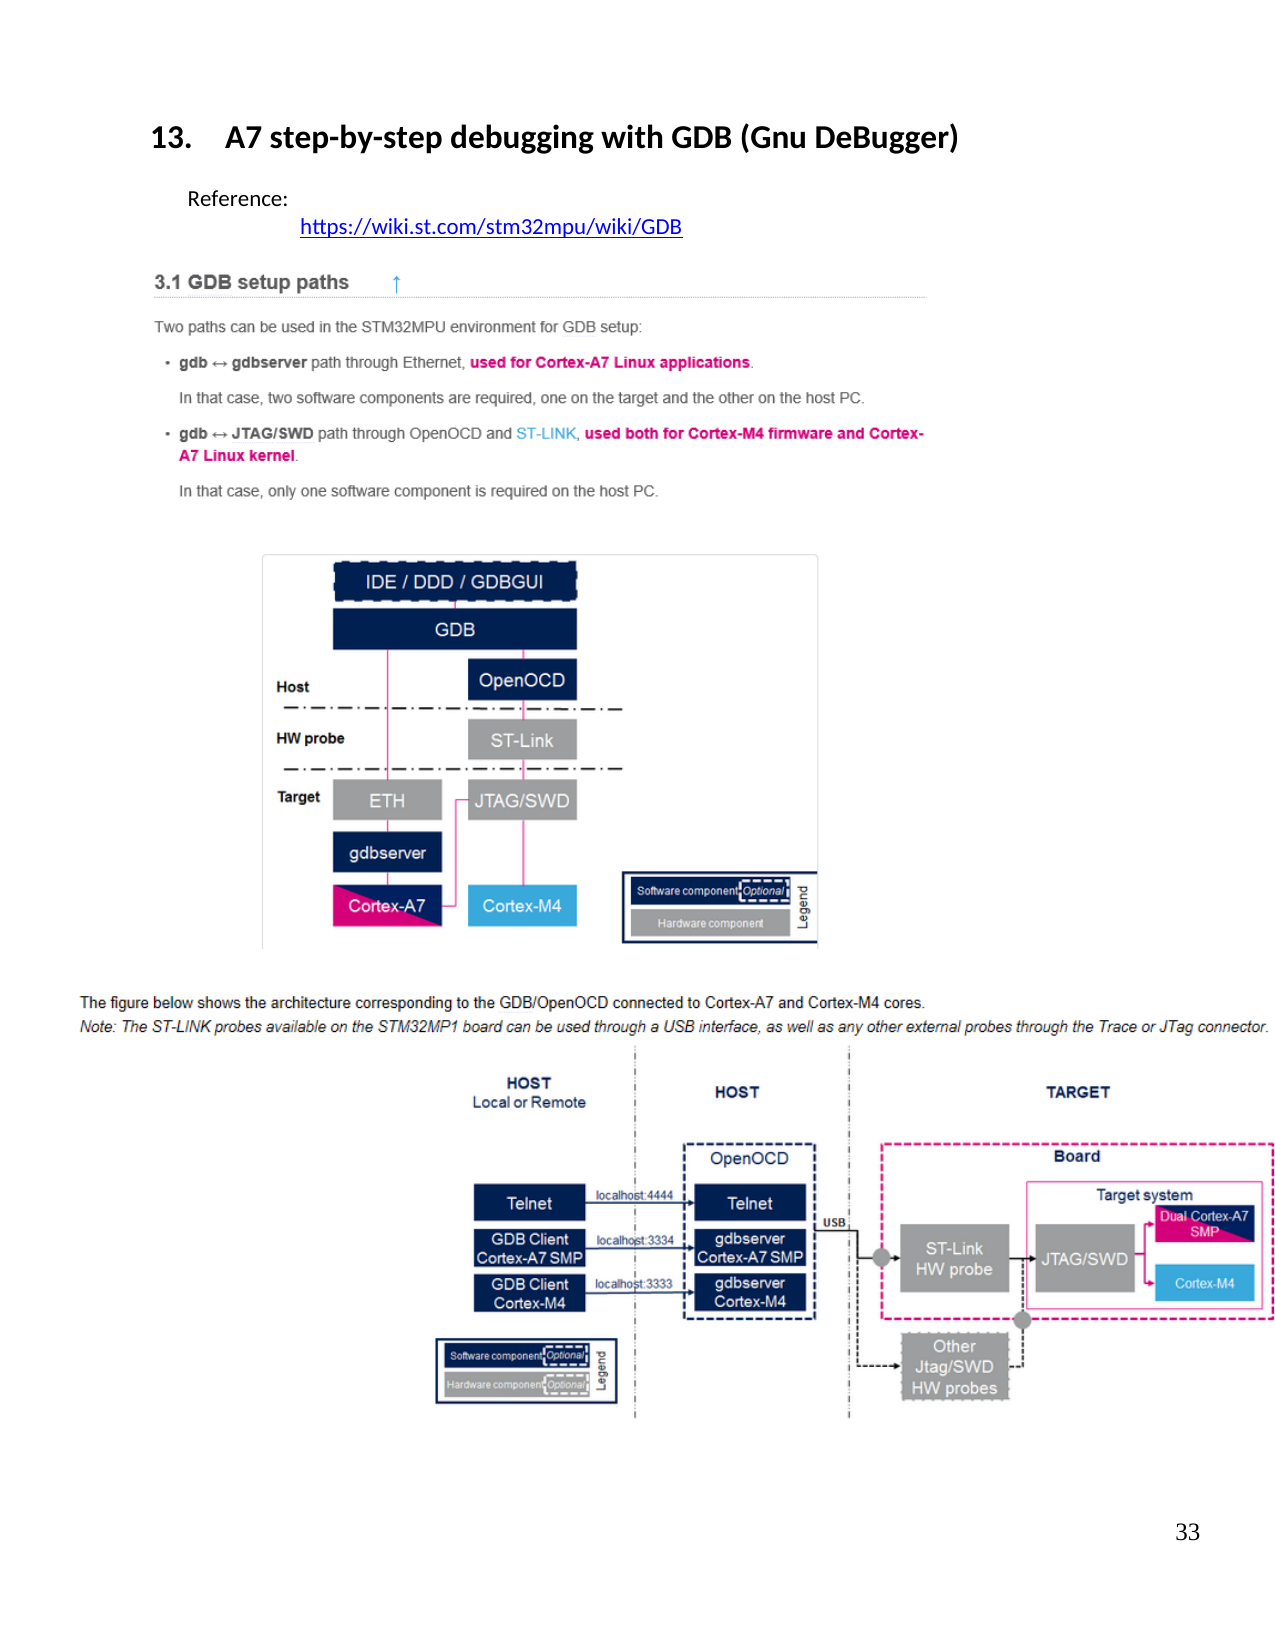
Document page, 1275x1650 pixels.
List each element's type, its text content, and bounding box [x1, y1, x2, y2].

picture [150, 268, 927, 949]
picture [75, 989, 1275, 1421]
list A7 step-by-step debugging with GDB (Gnu DeBugger) [150, 116, 1200, 156]
text Reference: [150, 184, 1200, 212]
list https://wiki.st.com/stm32mpu/wiki/GDB [300, 212, 1200, 241]
